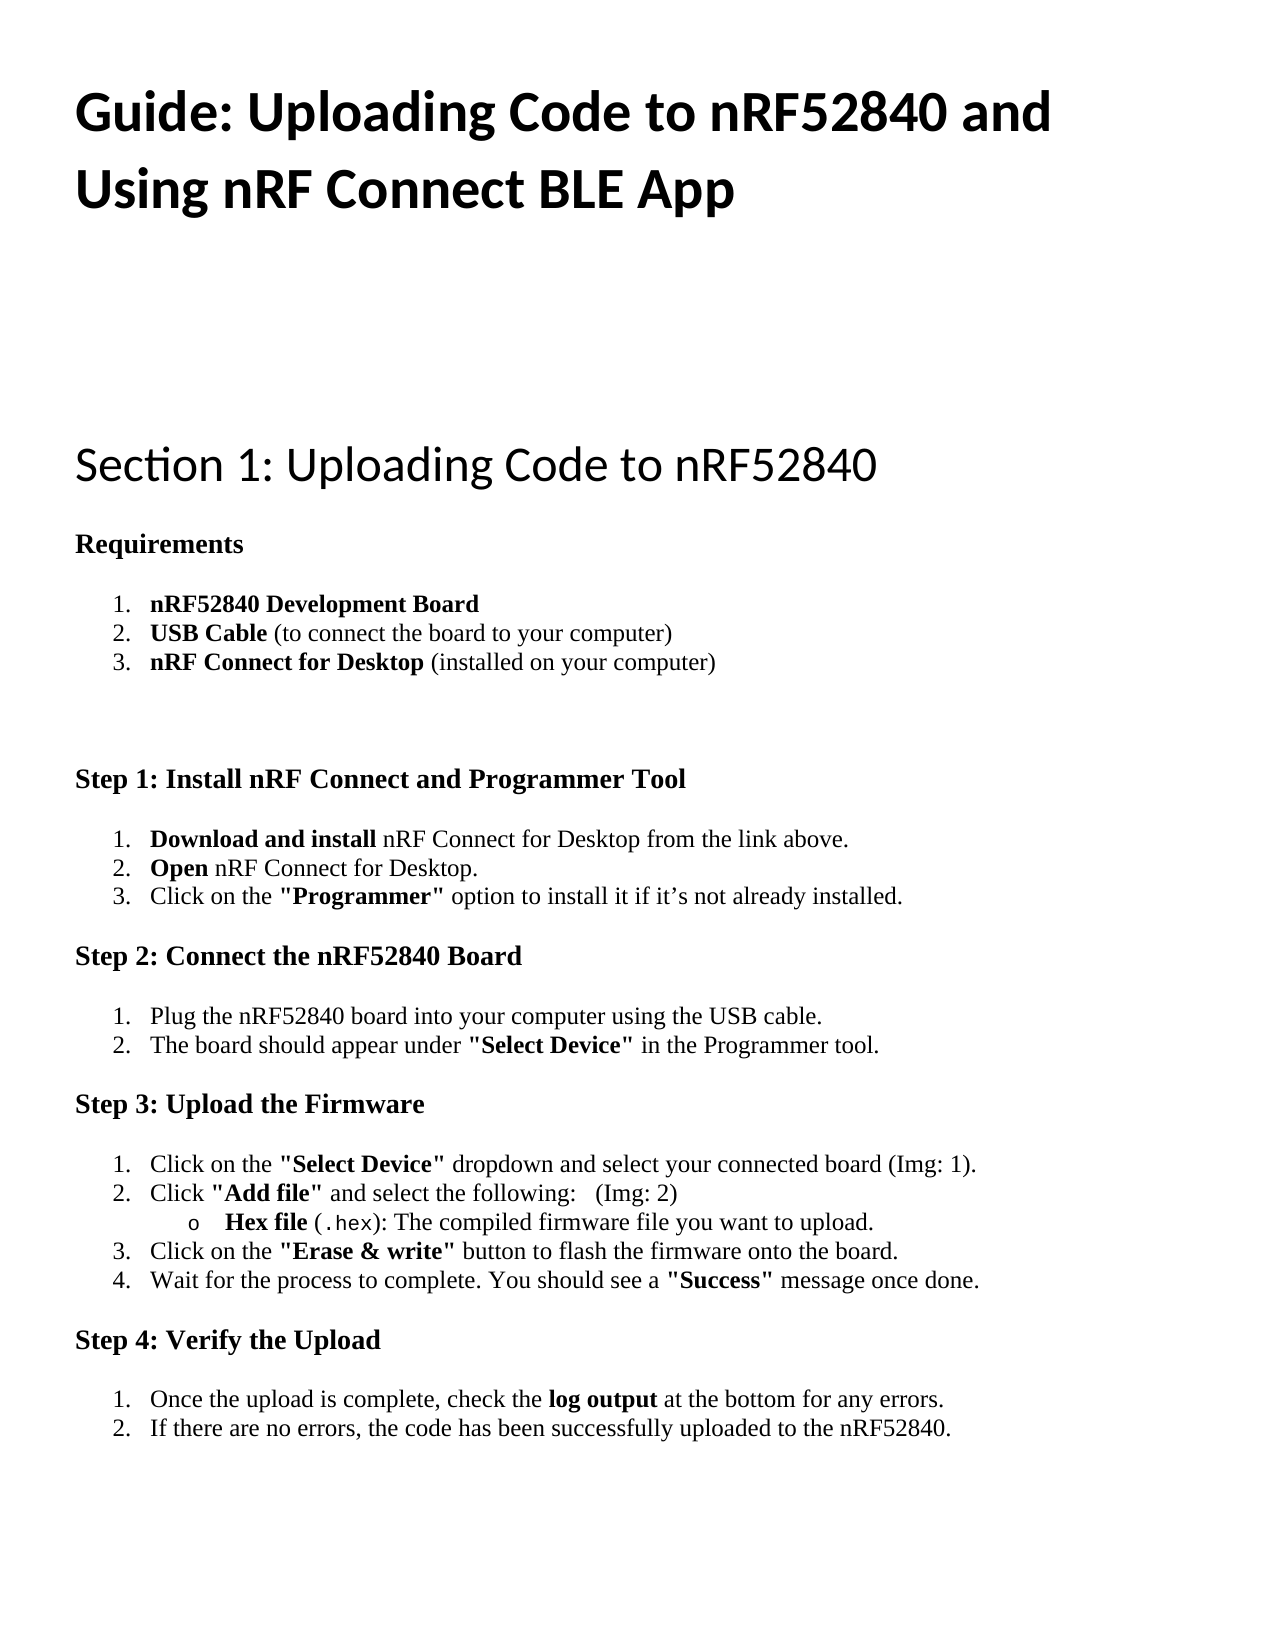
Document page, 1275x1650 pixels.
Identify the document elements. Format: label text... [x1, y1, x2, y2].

list Open nRF Connect for Desktop. [112, 853, 1200, 881]
text Requirements [75, 527, 1200, 560]
list Click on the "Select Device" dropdown and select your connected board (Img: 1). [112, 1149, 1200, 1178]
list Wait for the process to complete. You should see a "Success" message once done. [112, 1265, 1200, 1294]
list USB Cable (to connect the board to your computer) [112, 618, 1200, 647]
text Step 2: Connect the nRF52840 Board [75, 939, 1200, 972]
text Step 3: Upload the Firmware [75, 1088, 1200, 1120]
list The board should appear under "Select Device" in the Programmer tool. [112, 1030, 1200, 1058]
list Plug the nRF52840 board into your computer using the USB cable. [112, 1001, 1200, 1030]
list Click on the "Erase & write" button to flash the firmware onto the board. [112, 1236, 1200, 1265]
list Hex file (.hex): The compiled firmware file you want to upload. [187, 1207, 1200, 1236]
text Step 4: Verify the Upload [75, 1323, 1200, 1355]
list If there are no errors, the code has been successfully uploaded to the nRF52840. [112, 1413, 1200, 1442]
list Once the upload is complete, check the log output at the bottom for any errors. [112, 1384, 1200, 1413]
list nRF Connect for Desktop (installed on your computer) [112, 647, 1200, 675]
list Click "Add file" and select the following: (Img: 2) [112, 1178, 1200, 1207]
list Click on the "Programmer" option to install it if it’s not already installed. [112, 881, 1200, 910]
text Guide: Uploading Code to nRF52840 and Using nRF Connect BLE App [75, 75, 1200, 223]
text Section 1: Uploading Code to nRF52840 [75, 432, 1200, 493]
list Download and install nRF Connect for Desktop from the link above. [112, 824, 1200, 853]
list nRF52840 Development Board [112, 589, 1200, 618]
text Step 1: Install nRF Connect and Programmer Tool [75, 762, 1200, 795]
